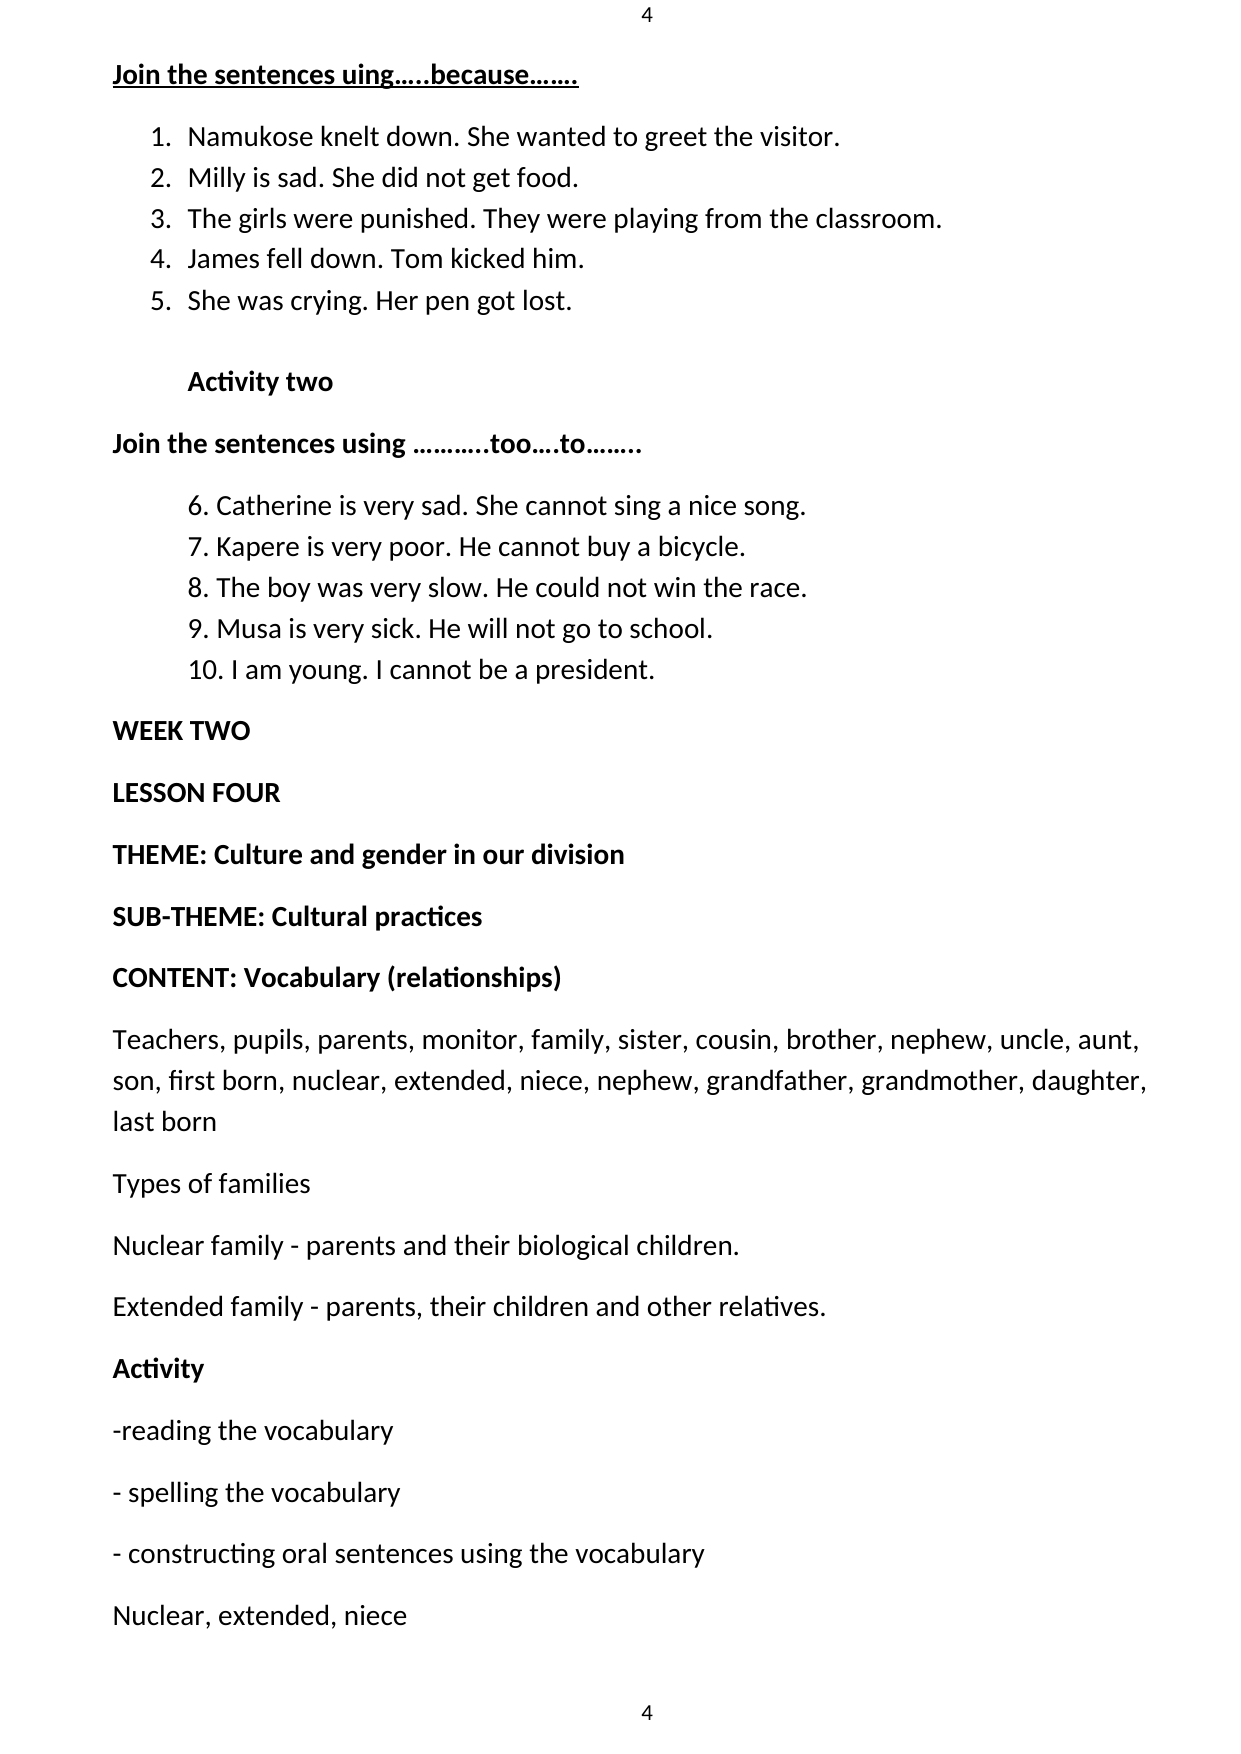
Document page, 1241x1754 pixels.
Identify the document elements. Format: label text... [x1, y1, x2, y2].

list 9. Musa is very sick. He will not go to school. [187, 610, 1181, 645]
text LESSON FOUR [112, 774, 1181, 810]
text Join the sentences uing…..because……. [112, 56, 1181, 92]
text Activity [112, 1350, 1181, 1386]
text Nuclear, extended, niece [112, 1597, 1181, 1633]
list James fell down. Tom kicked him. [150, 241, 1181, 276]
list 10. I am young. I cannot be a president. [187, 651, 1181, 686]
list Milly is sad. She did not get food. [150, 159, 1181, 194]
text -reading the vocabulary [112, 1412, 1181, 1448]
list 8. The boy was very slow. He could not win the race. [187, 569, 1181, 604]
text - spelling the vocabulary [112, 1474, 1181, 1509]
text CONTENT: Vocabulary (relationships) [112, 959, 1181, 995]
text WEEK TWO [112, 712, 1181, 748]
text Join the sentences using ………..too….to…….. [112, 425, 1181, 461]
text SUB-THEME: Cultural practices [112, 898, 1181, 933]
list The girls were punished. They were playing from the classroom. [150, 200, 1181, 235]
list 7. Kapere is very poor. He cannot buy a bicycle. [187, 528, 1181, 563]
text Teachers, pupils, parents, monitor, family, sister, cousin, brother, nephew, uncle, aunt, son, first born, nuclear, extended, niece, nephew, grandfather, grandmother, daughter, last born [112, 1021, 1181, 1139]
list 6. Catherine is very sad. She cannot sing a nice song. [187, 487, 1181, 523]
list Activity two [187, 363, 1181, 399]
text THEME: Culture and gender in our division [112, 836, 1181, 872]
text Types of families [112, 1165, 1181, 1201]
list Namukose knelt down. She wanted to greet the visitor. [150, 118, 1181, 153]
text - constructing oral sentences using the vocabulary [112, 1536, 1181, 1571]
text Extended family - parents, their children and other relatives. [112, 1288, 1181, 1324]
list She was crying. Her pen got lost. [150, 282, 1181, 317]
text Nuclear family - parents and their biological children. [112, 1227, 1181, 1262]
